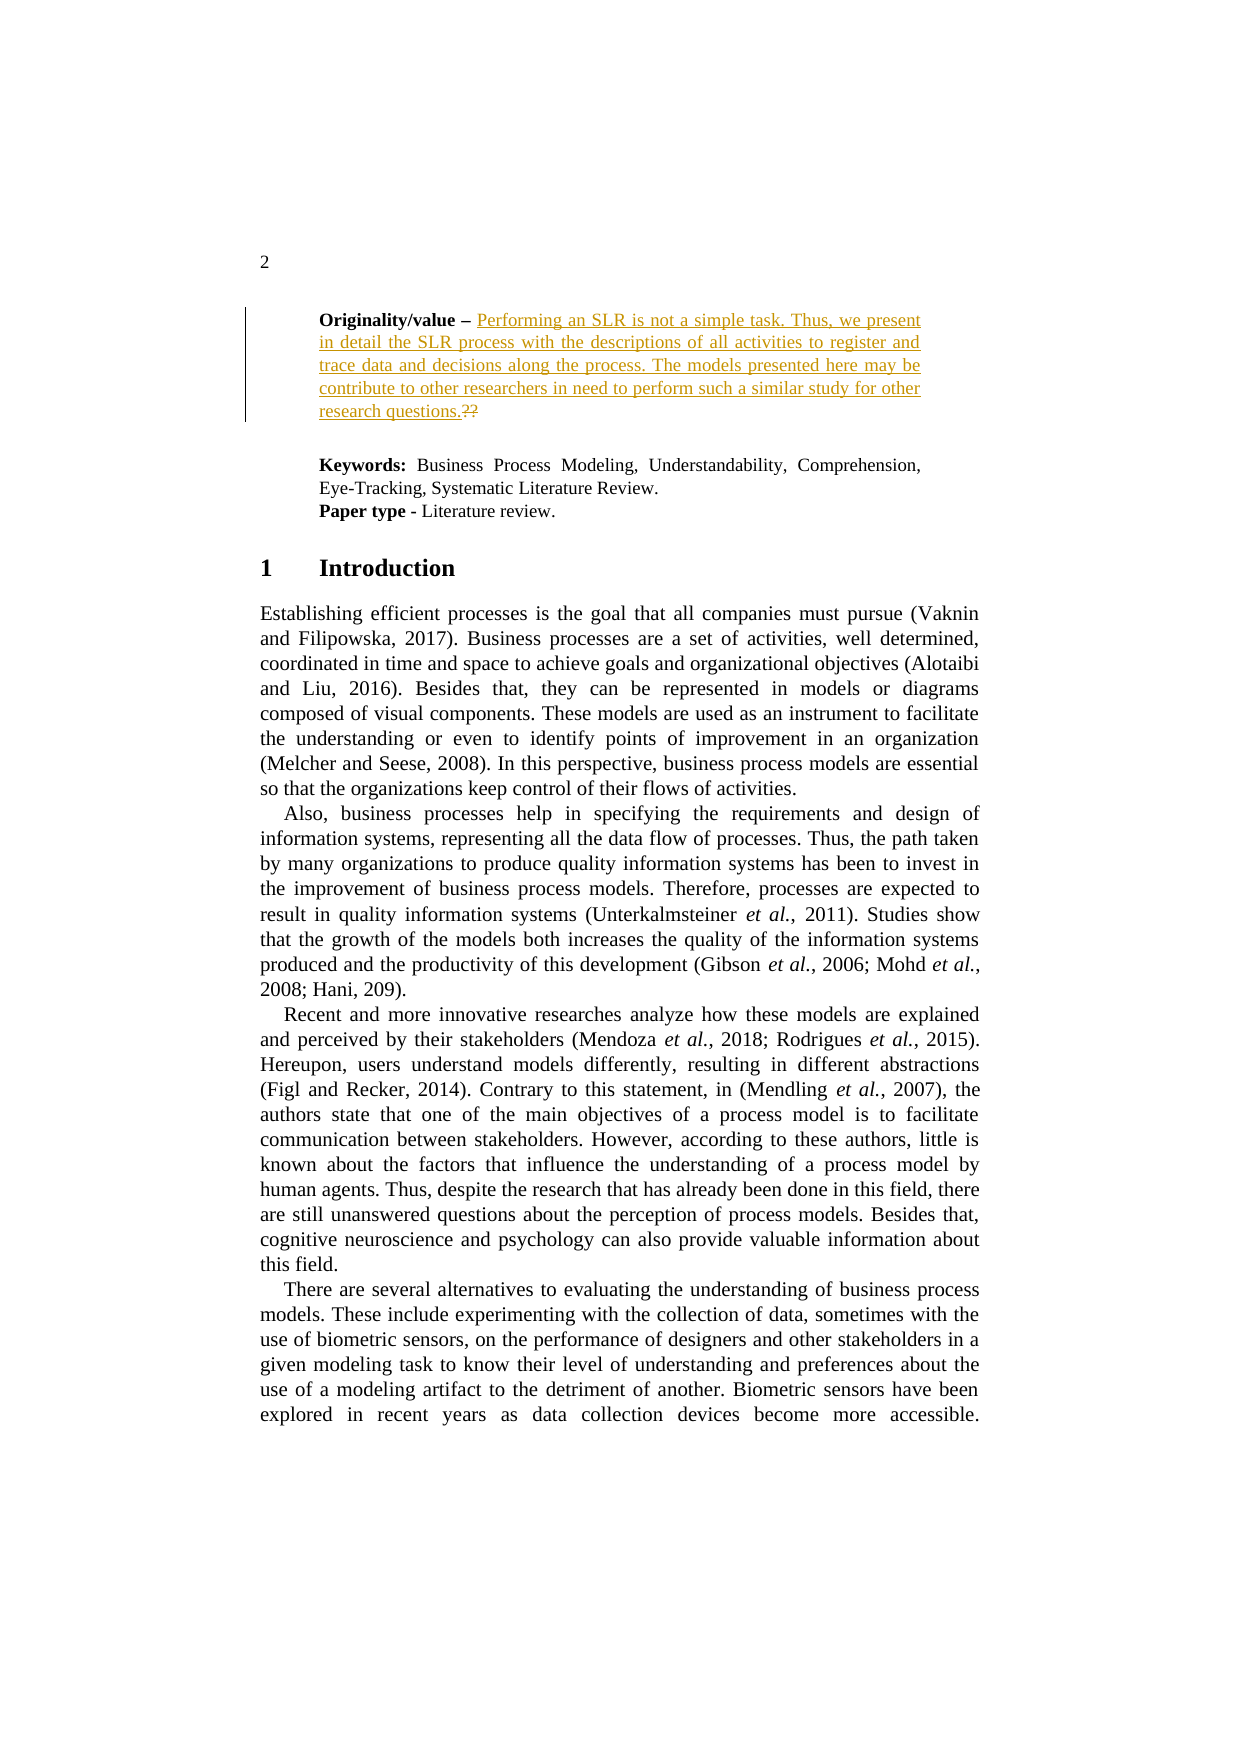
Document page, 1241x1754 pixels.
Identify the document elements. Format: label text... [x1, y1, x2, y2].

text Originality/value – [319, 351, 921, 373]
text Paper type - Literature review. [319, 499, 921, 522]
text Establishing efficient processes is the goal that all companies must pursue (Vaknin and Filipowska, 2017). Business processes are a set of activities, well determined, coordinated in time and space to achieve goals and organizational objectives (Alotaibi and Liu, 2016). Besides that, they can be represented in models or diagrams composed of visual components. These models are used as an instrument to facilitate the understanding or even to identify points of improvement in an organization (Melcher and Seese, 2008). In this perspective, business process models are essential so that the organizations keep control of their flows of activities. [260, 600, 980, 800]
text Keywords: Business Process Modeling, Understandability, Comprehension, Eye-Tracking, Systematic Literature Review. [319, 453, 921, 499]
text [260, 1276, 980, 1426]
subtitle Introduction [260, 553, 980, 582]
text Originality/value – [319, 397, 921, 422]
text Also, business processes help in specifying the requirements and design of information systems, representing all the data flow of processes. Thus, the path taken by many organizations to produce quality information systems has been to invest in the improvement of business process models. Therefore, processes are expected to result in quality information systems (Unterkalmsteiner et al., 2011). Studies show that the growth of the models both increases the quality of the information systems produced and the productivity of this development (Gibson et al., 2006; Mohd et al., 2008; Hani, 209). [260, 800, 980, 1001]
text Originality/value – [319, 307, 921, 350]
text Originality/value – [319, 374, 921, 396]
text Recent and more innovative researches analyze how these models are explained and perceived by their stakeholders (Mendoza et al., 2018; Rodrigues et al., 2015). Hereupon, users understand models differently, resulting in different abstractions (Figl and Recker, 2014). Contrary to this statement, in (Mendling et al., 2007), the authors state that one of the main objectives of a process model is to facilitate communication between stakeholders. However, according to these authors, little is known about the factors that influence the understanding of a process model by human agents. Thus, despite the research that has already been done in this field, there are still unanswered questions about the perception of process models. Besides that, cognitive neuroscience and psychology can also provide valuable information about this field. [260, 1001, 980, 1276]
